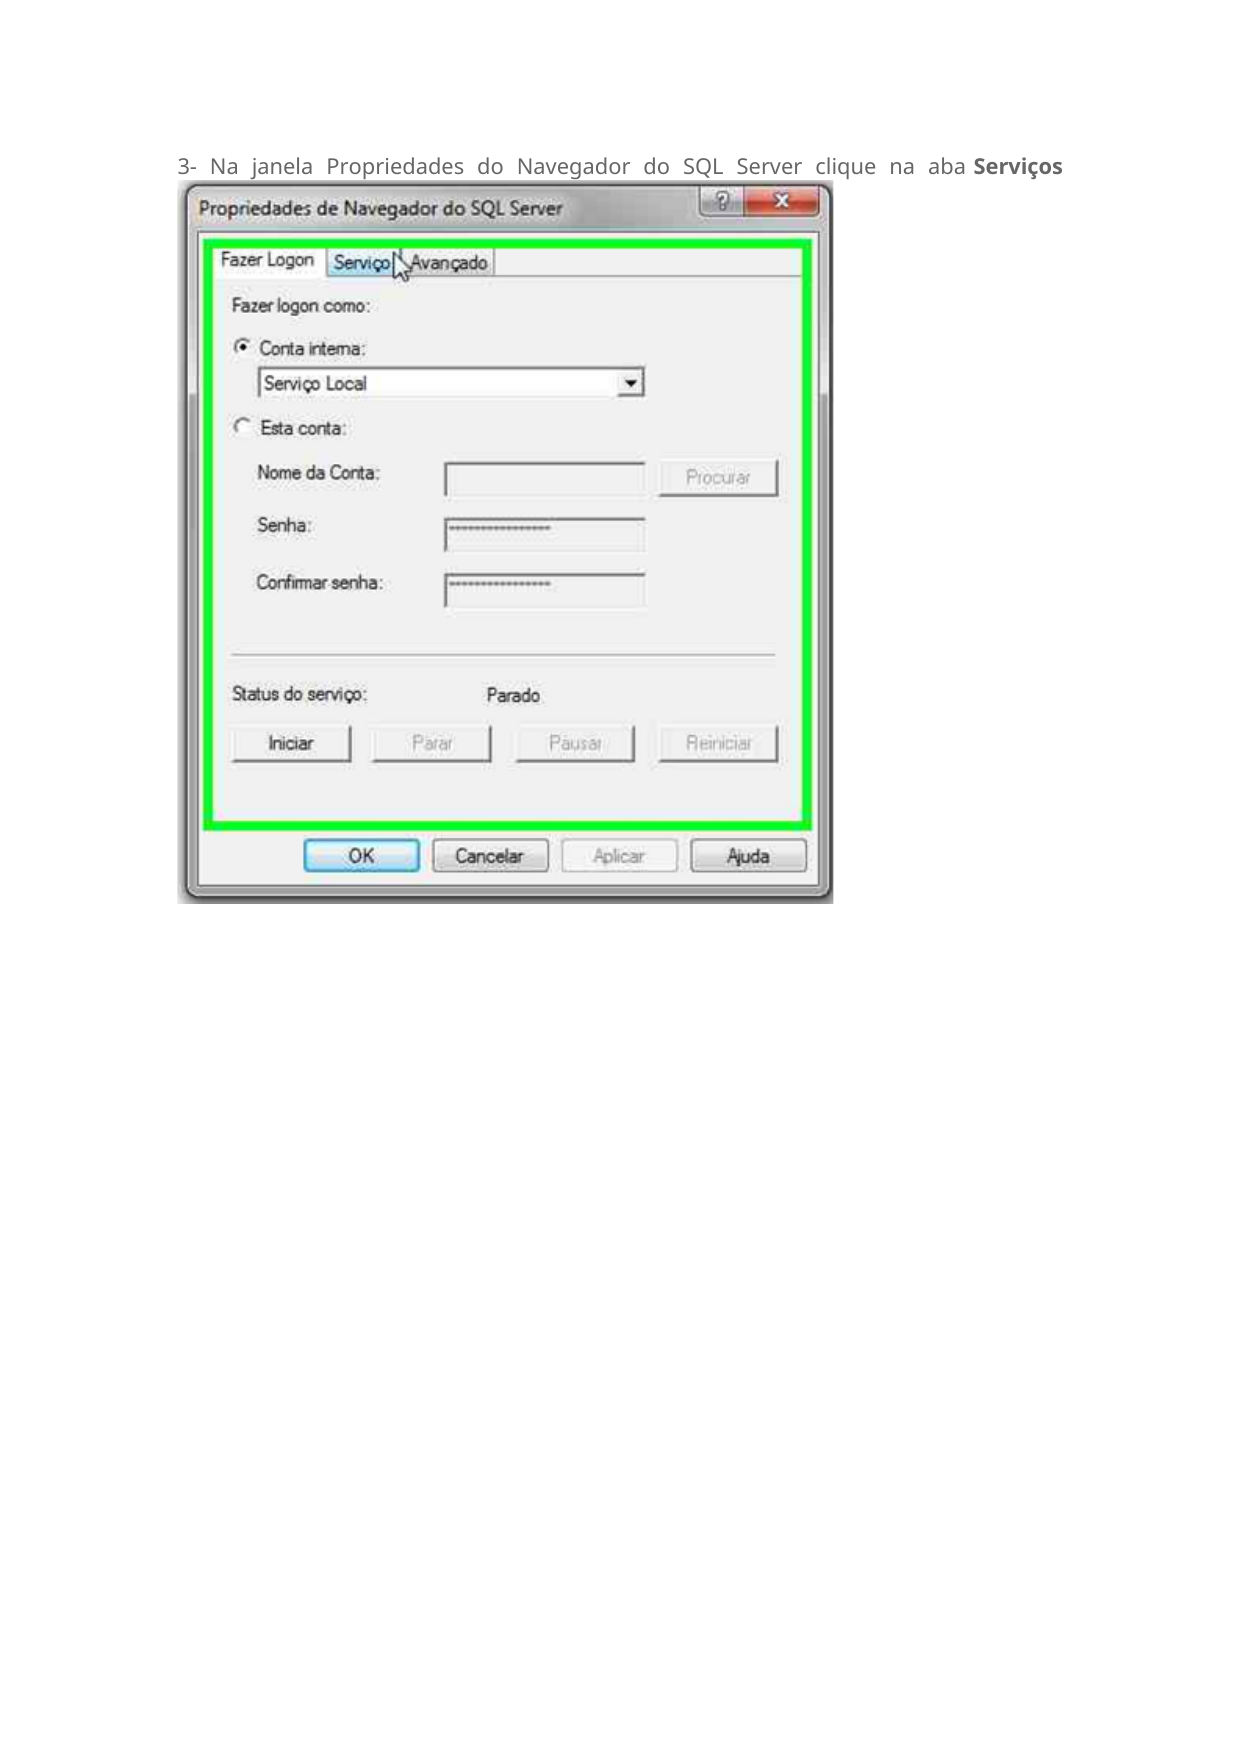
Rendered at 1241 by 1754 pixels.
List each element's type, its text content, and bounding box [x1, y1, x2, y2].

picture [177, 180, 834, 904]
